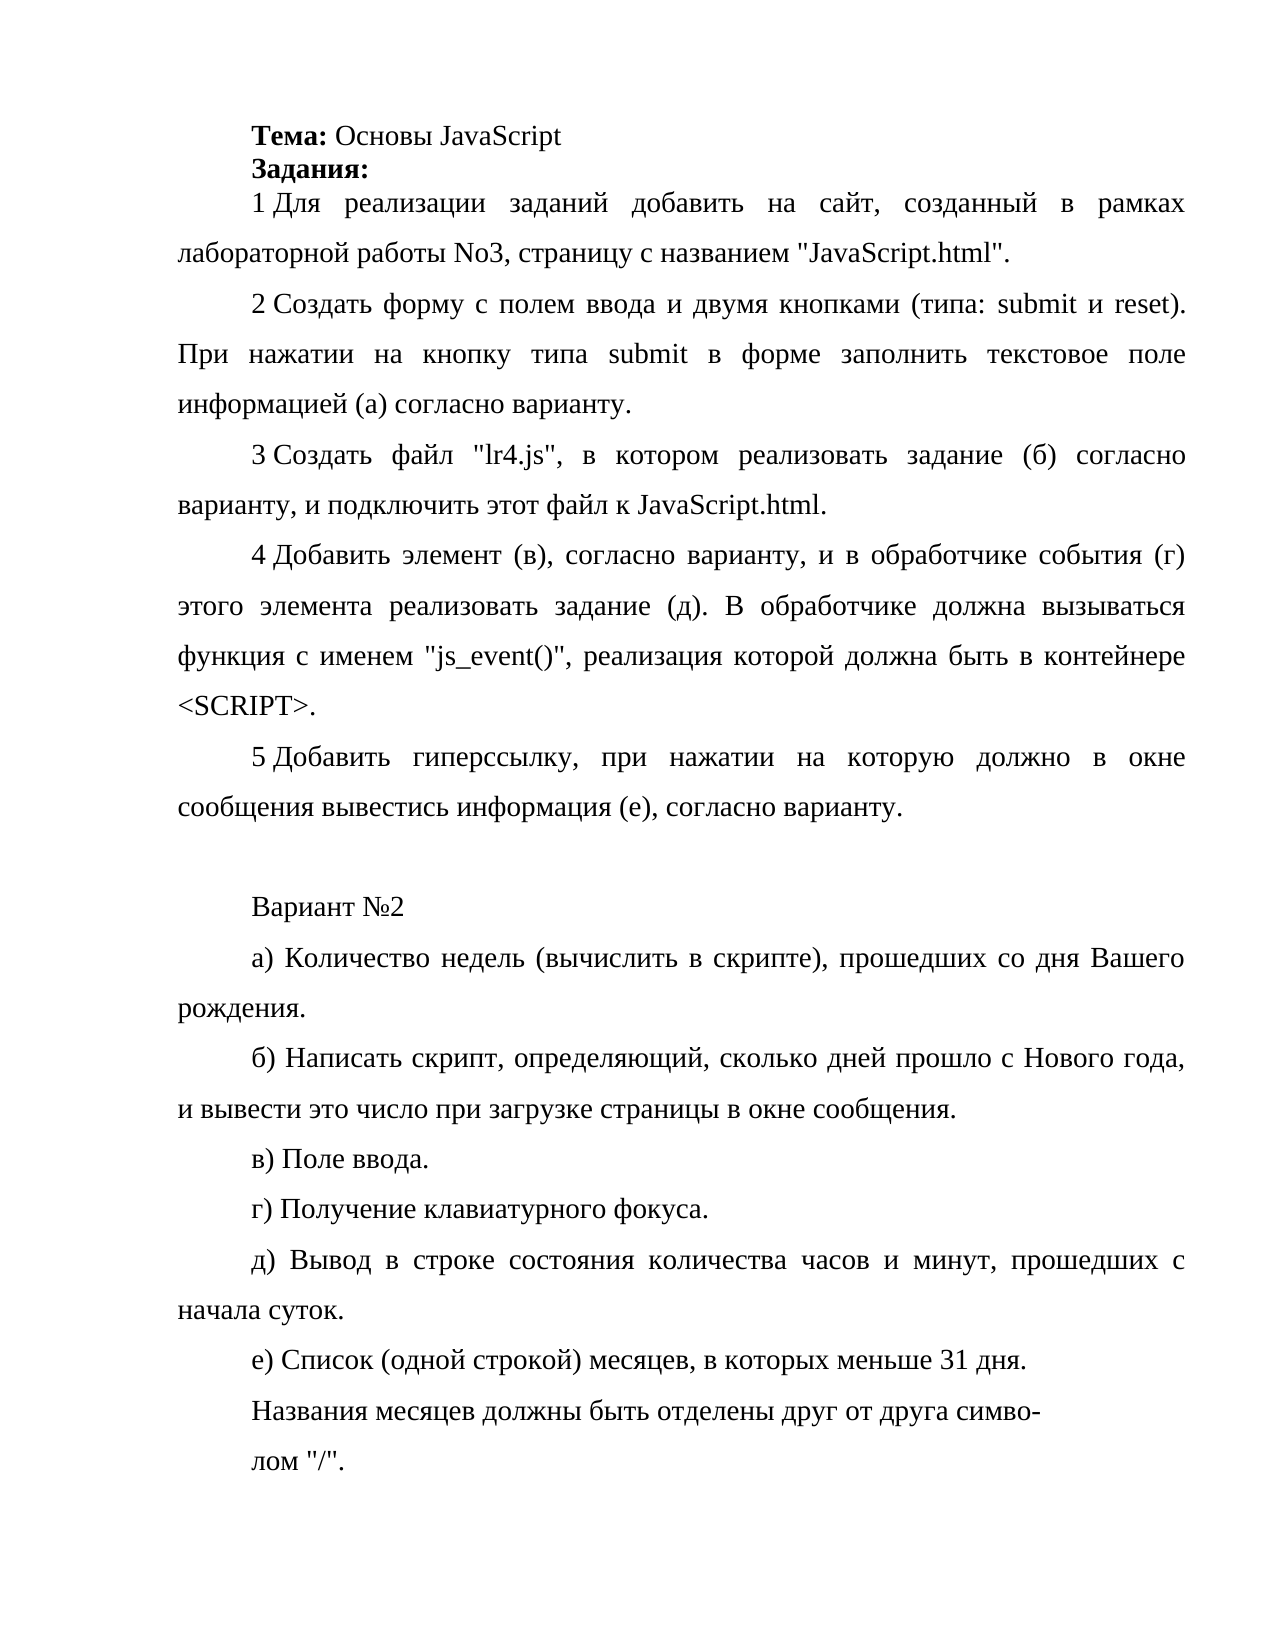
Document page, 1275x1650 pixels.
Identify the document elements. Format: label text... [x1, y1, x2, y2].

text в) Поле ввода. [177, 1141, 1186, 1175]
text Добавить элемент (в), согласно варианту, и в обработчике события (г) этого элемента реализовать задание (д). В обработчике должна вызываться функция с именем "js_event()", реализация которой должна быть в контейнере <SCRIPT>. [177, 537, 1186, 722]
text г) Получение клавиатурного фокуса. [177, 1191, 1186, 1225]
text а) Количество недель (вычислить в скрипте), прошедших со дня Вашего рождения. [177, 940, 1186, 1024]
text б) Написать скрипт, определяющий, сколько дней прошло с Нового года, и вывести это число при загрузке страницы в окне сообщения. [177, 1041, 1186, 1124]
text лом "/". [177, 1443, 1186, 1477]
text Создать файл "lr4.js", в котором реализовать задание (б) согласно варианту, и подключить этот файл к JavaScript.html. [177, 437, 1186, 521]
text Тема: Основы JavaScript [177, 118, 1186, 152]
text Названия месяцев должны быть отделены друг от друга симво- [177, 1393, 1186, 1426]
text е) Список (одной строкой) месяцев, в которых меньше 31 дня. [177, 1342, 1186, 1376]
text д) Вывод в строке состояния количества часов и минут, прошедших с начала суток. [177, 1242, 1186, 1326]
text Добавить гиперссылку, при нажатии на которую должно в окне сообщения вывестись информация (е), согласно варианту. [177, 739, 1186, 822]
text Для реализации заданий добавить на сайт, созданный в рамках лабораторной работы No3, страницу с названием "JavaScript.html". [177, 185, 1186, 269]
text Задания: [177, 152, 1186, 185]
list Вариант №2 [177, 889, 1186, 923]
text Создать форму с полем ввода и двумя кнопками (типа: submit и reset). При нажатии на кнопку типа submit в форме заполнить текстовое поле информацией (а) согласно варианту. [177, 286, 1186, 420]
